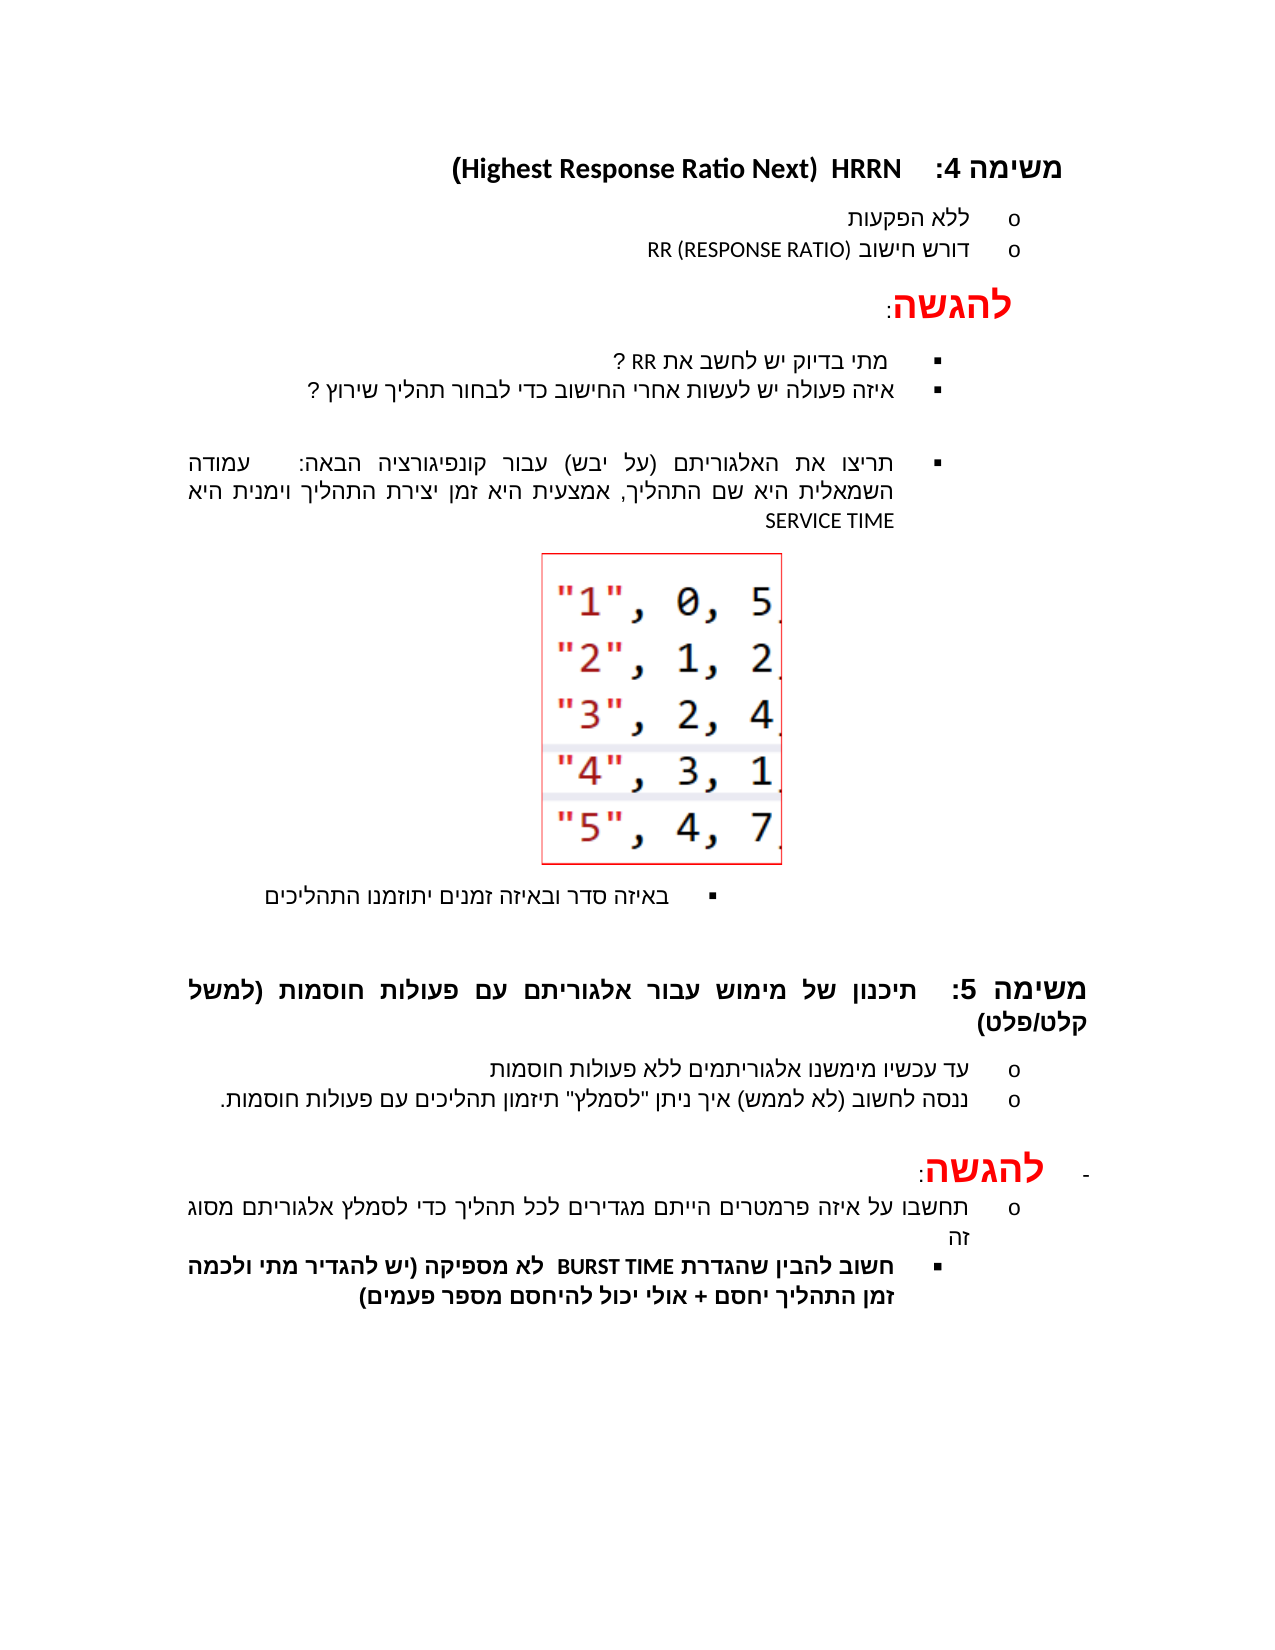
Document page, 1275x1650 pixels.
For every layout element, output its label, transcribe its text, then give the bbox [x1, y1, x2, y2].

list חשוב להבין שהגדרת BURST TIME לא מספיקה (יש להגדיר מתי ולכמה זמן התהליך יחסם + אולי יכול להיחסם מספר פעמים) [187, 1252, 932, 1309]
picture [541, 553, 783, 865]
list דורש חישוב RR (RESPONSE RATIO) [187, 236, 1007, 265]
list איזה פעולה יש לעשות אחרי החישוב כדי לבחור תהליך שירוץ ? [187, 377, 932, 403]
list מתי בדיוק יש לחשב את RR ? [187, 347, 932, 375]
list להגשה: [187, 1147, 1082, 1190]
list ננסה לחשוב (לא לממש) איך ניתן "לסמלץ" תיזמון תהליכים עם פעולות חוסמות. [187, 1086, 1007, 1115]
list ללא הפקעות [187, 205, 1007, 233]
text משימה 4: Highest Response Ratio Next) HRRN) [187, 150, 1087, 186]
text להגשה: [187, 284, 1012, 327]
list תריצו את האלגוריתם (על יבש) עבור קונפיגורציה הבאה: עמודה השמאלית היא שם התהליך, אמצעית היא זמן יצירת התהליך וימנית היא SERVICE TIME [187, 449, 932, 534]
list עד עכשיו מימשנו אלגוריתמים ללא פעולות חוסמות [187, 1056, 1007, 1084]
list באיזה סדר ובאיזה זמנים יתוזמנו התהליכים [187, 883, 707, 909]
list תחשבו על איזה פרמטרים הייתם מגדירים לכל תהליך כדי לסמלץ אלגוריתם מסוג זה [187, 1194, 1007, 1250]
text משימה 5: תיכנון של מימוש עבור אלגוריתם עם פעולות חוסמות (למשל קלט/פלט) [187, 972, 1087, 1037]
